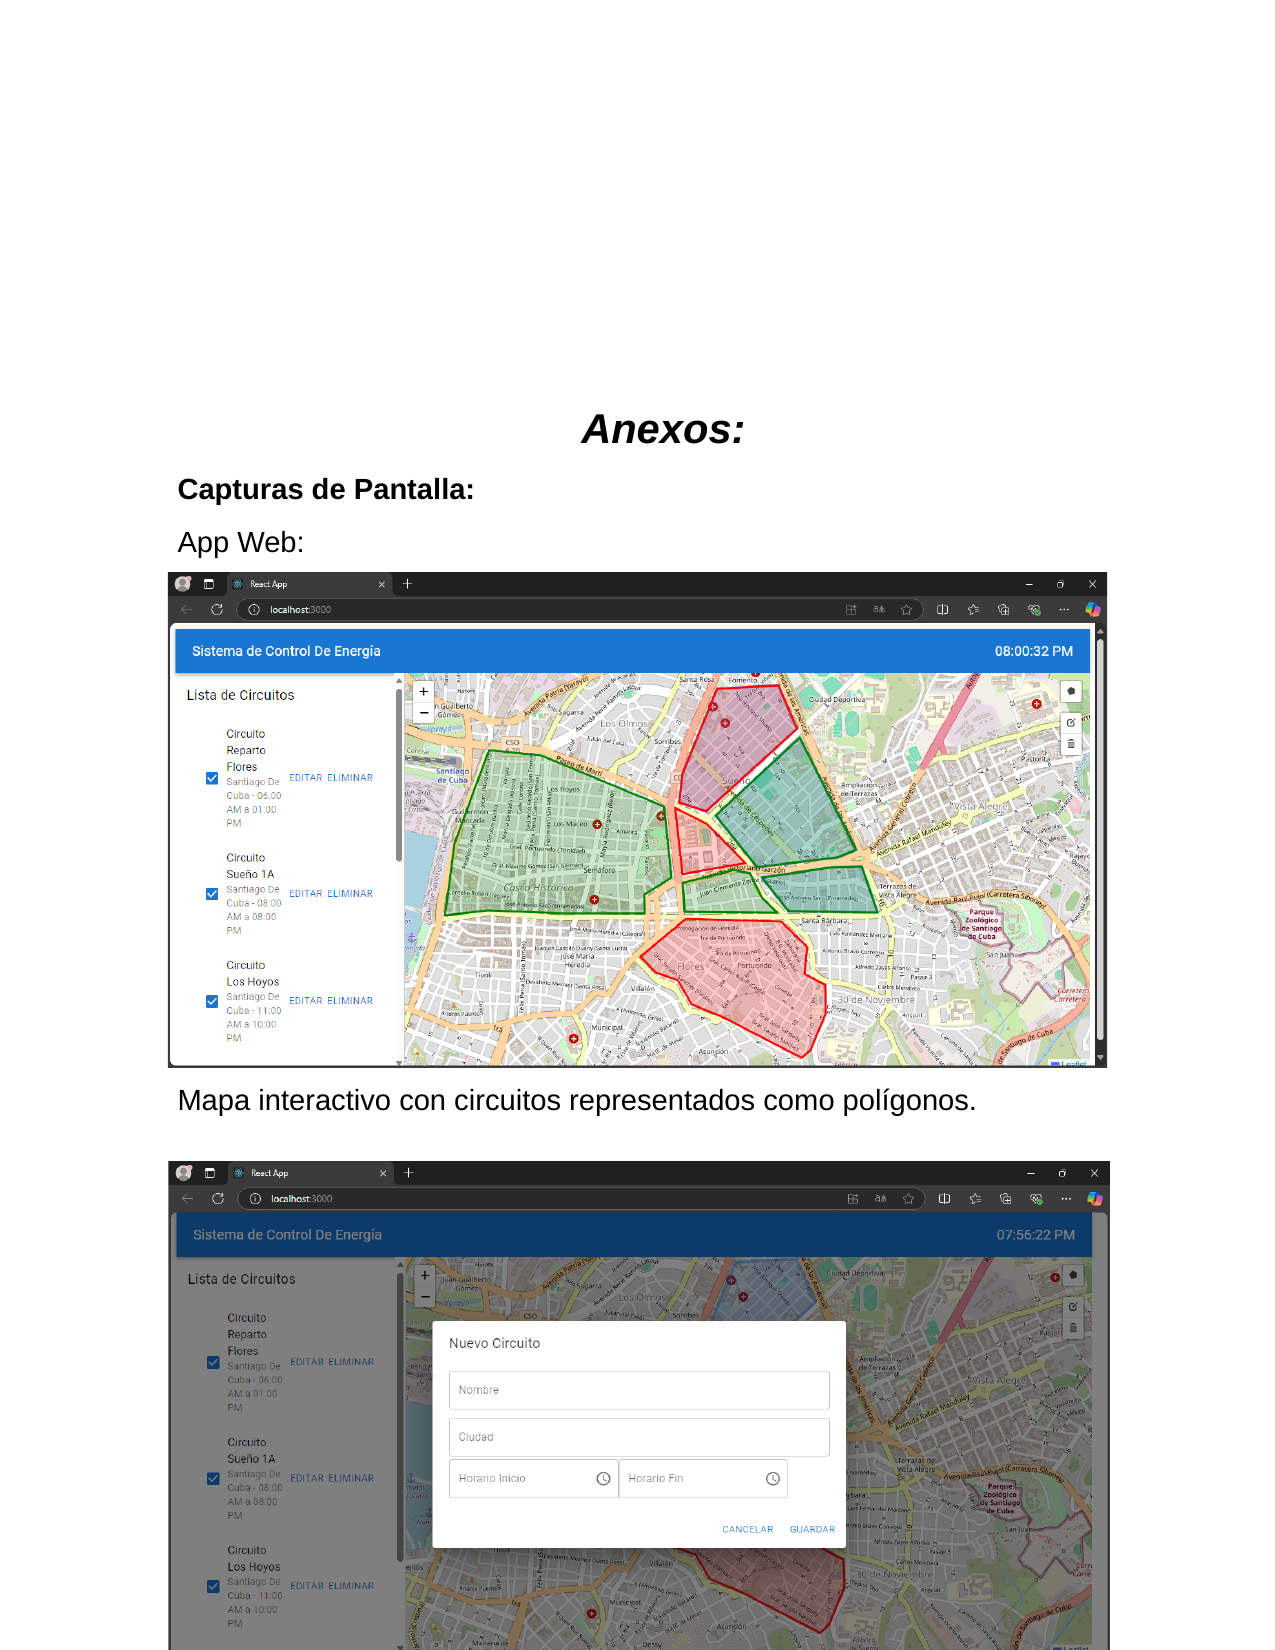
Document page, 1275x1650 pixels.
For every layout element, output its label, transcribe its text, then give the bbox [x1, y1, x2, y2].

text Capturas de Pantalla: [177, 472, 1153, 506]
text Mapa interactivo con circuitos representados como polígonos. [177, 1083, 1153, 1116]
picture [168, 1161, 1110, 1650]
picture [167, 572, 1108, 1068]
text App Web: [177, 525, 1153, 559]
text Anexos: [177, 404, 1153, 452]
